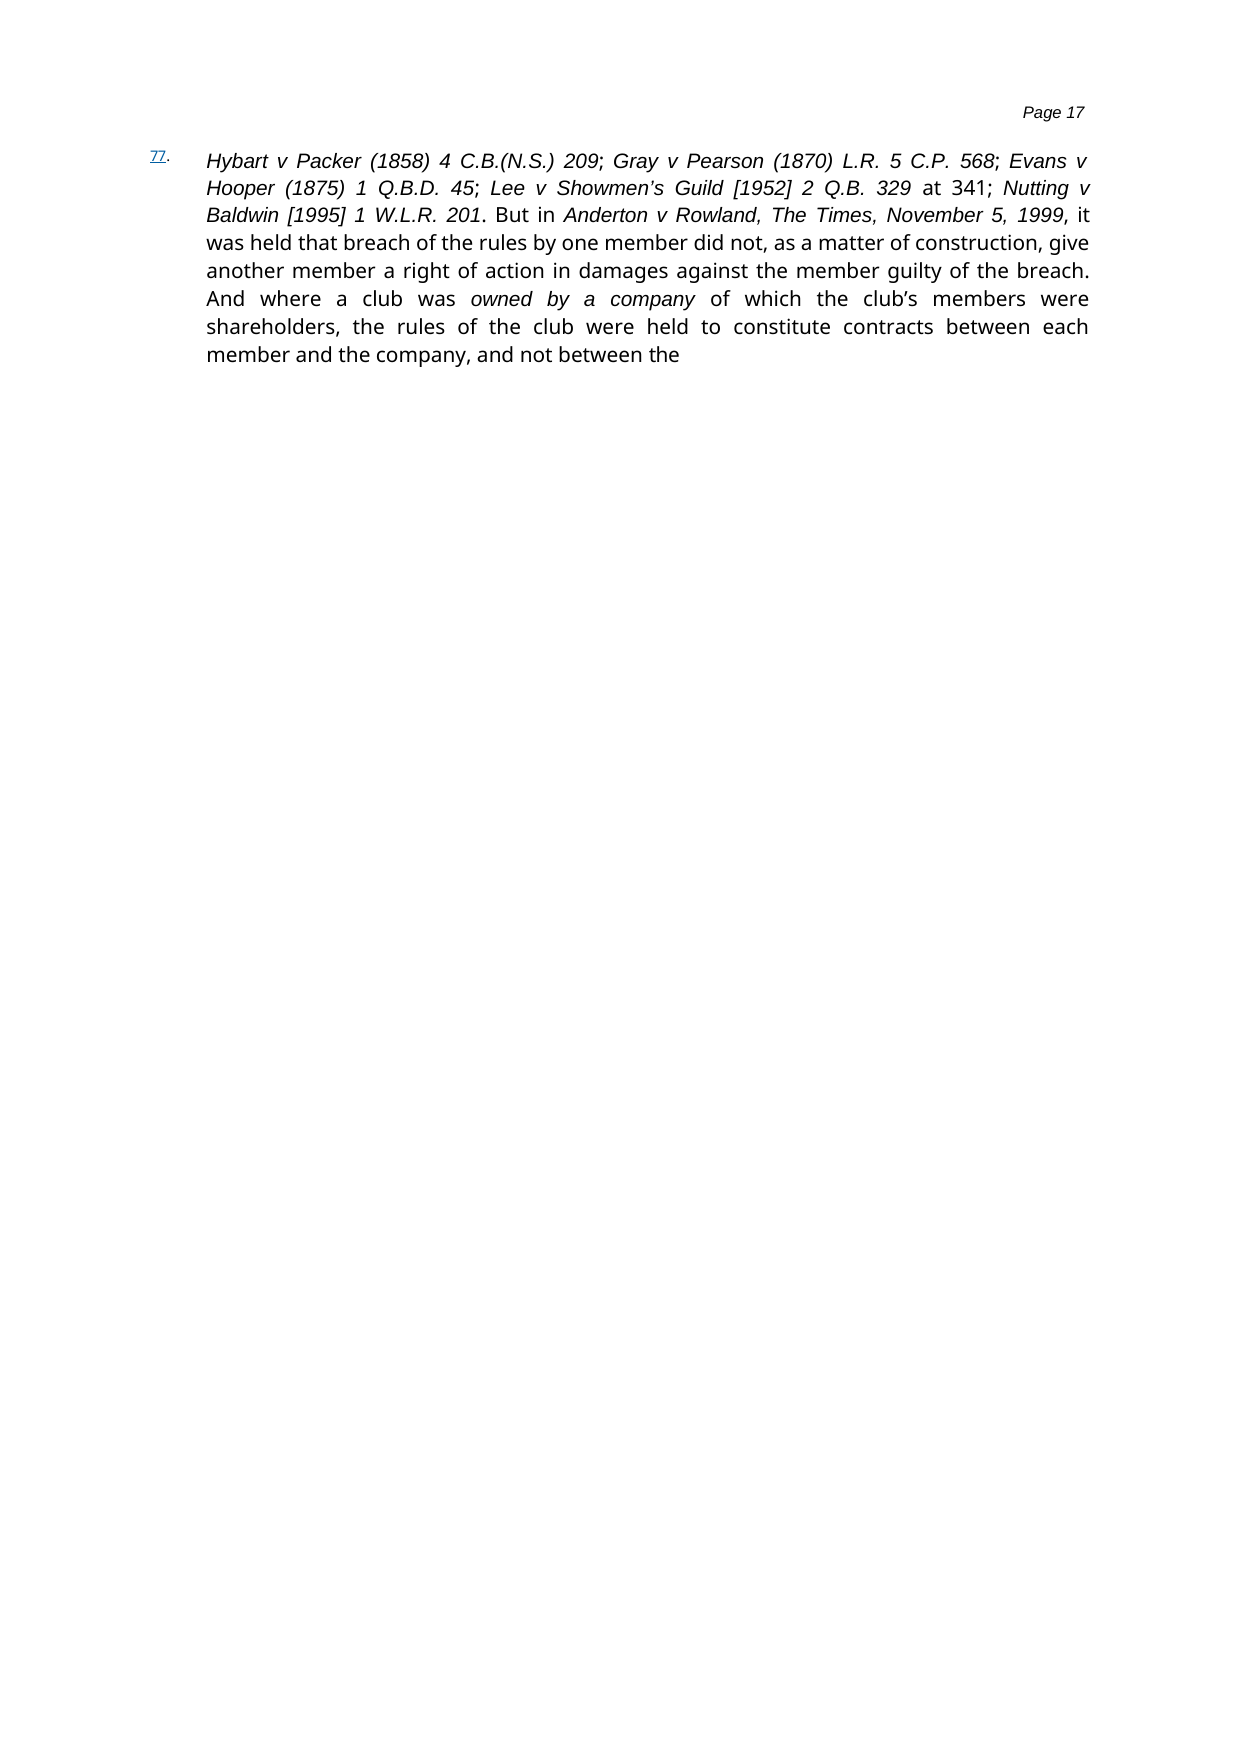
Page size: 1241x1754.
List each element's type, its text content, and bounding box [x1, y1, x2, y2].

text 77. Hybart v Packer (1858) 4 C.B.(N.S.) 209; Gray v Pearson (1870) L.R. 5 C.P. 568; Evans v [150, 149, 1107, 173]
text Hooper (1875) 1 Q.B.D. 45; Lee v Showmen’s Guild [1952] 2 Q.B. 329 at 341; Nutting v Baldwin [1995] 1 W.L.R. 201. But in Anderton v Rowland, The Times, November 5, 1999, it was held that breach of the rules by one member did not, as a matter of construction, give another member a right of action in damages against the member guilty of the breach. And where a club was owned by a company of which the club’s members were shareholders, the rules of the club were held to constitute contracts between each member and the company, and not between the [206, 173, 1090, 368]
